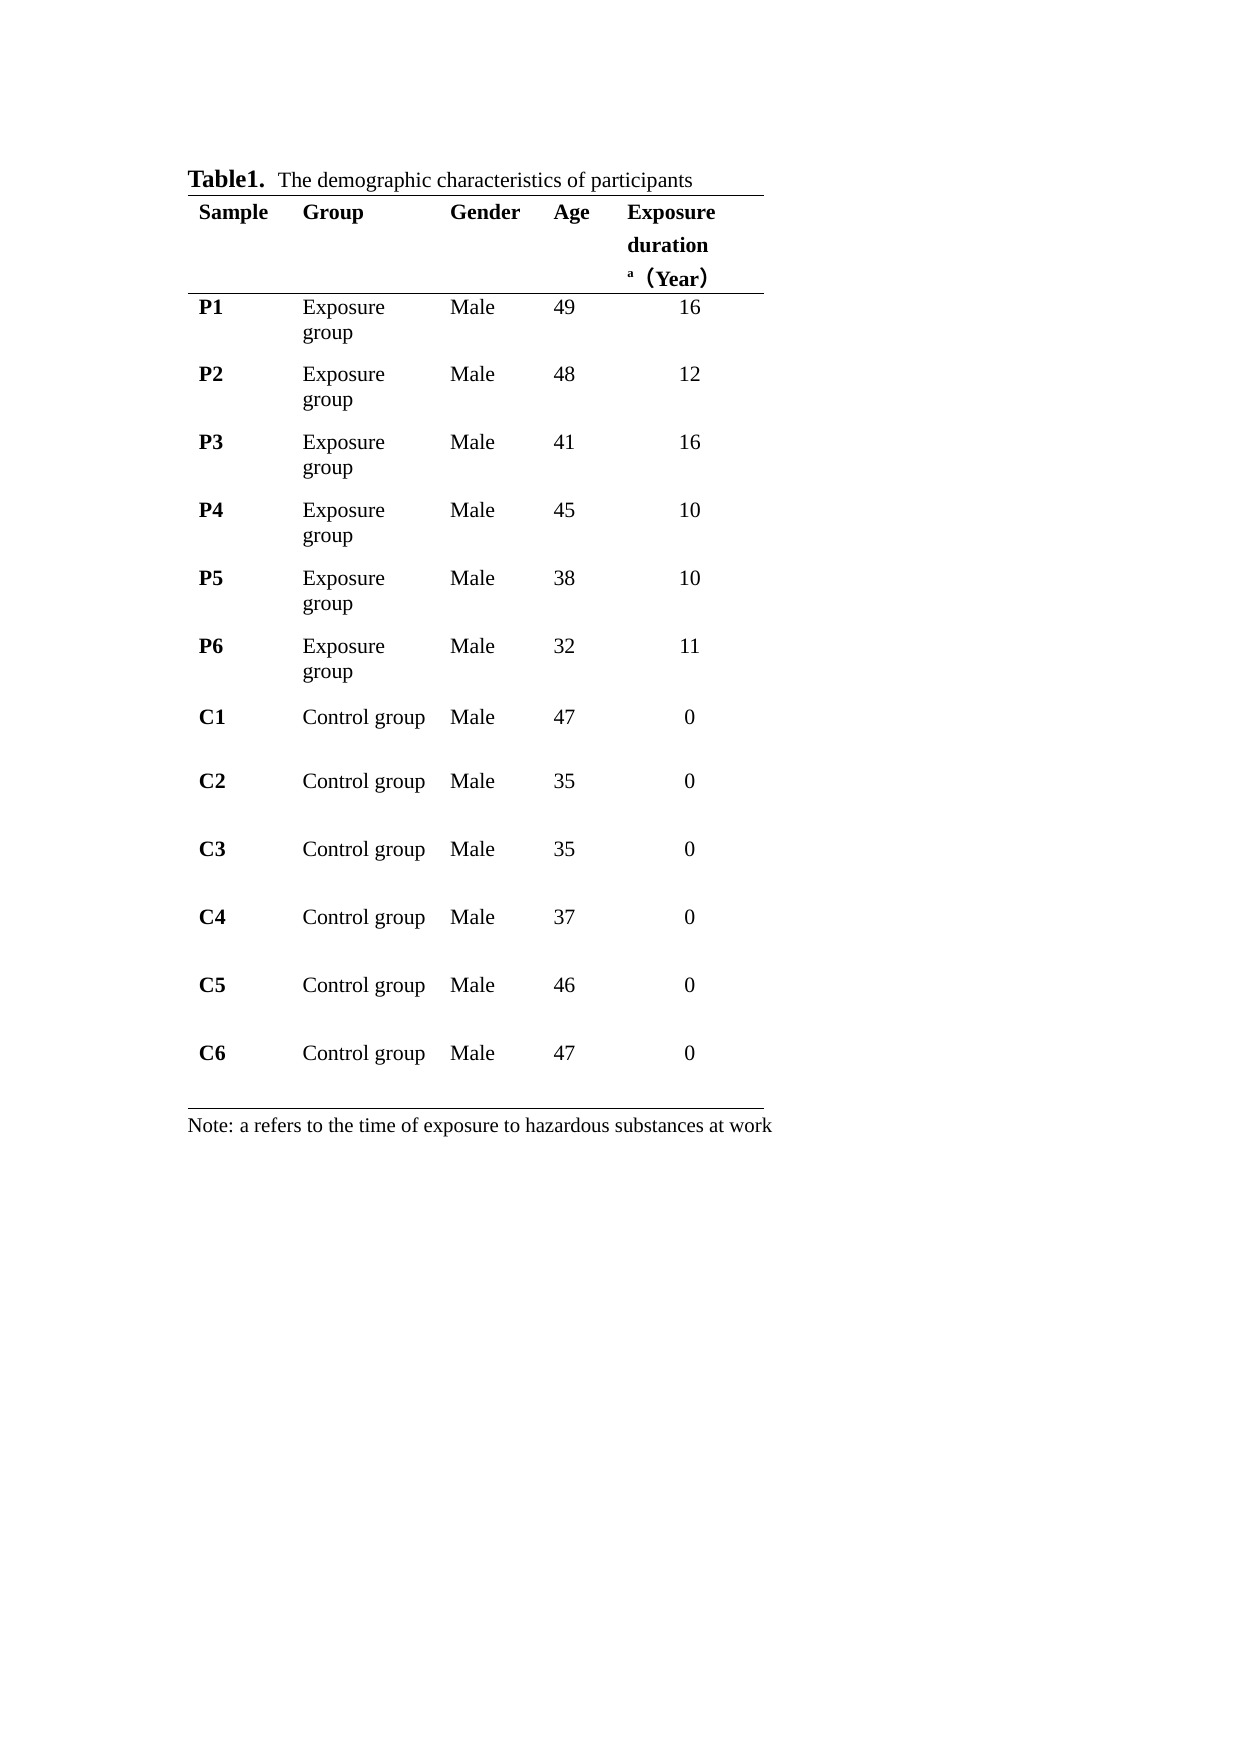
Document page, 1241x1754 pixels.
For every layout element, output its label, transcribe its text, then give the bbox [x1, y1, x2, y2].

table_cell P2 [188, 361, 291, 429]
table_cell Male [439, 633, 542, 701]
table_cell P5 [188, 565, 291, 633]
text Note: a refers to the time of exposure to hazardous substances at work [187, 1109, 1053, 1142]
table_cell C3 [188, 836, 291, 904]
table_cell Control group [291, 769, 439, 836]
table_header Gender [439, 196, 542, 293]
table_cell Exposure group [291, 497, 439, 565]
table_cell 47 [542, 701, 616, 768]
table_cell P4 [188, 497, 291, 565]
table_cell Male [439, 836, 542, 904]
table_cell 10 [616, 565, 763, 633]
table_cell Exposure group [291, 633, 439, 701]
table_cell 16 [616, 294, 763, 361]
table_cell Male [439, 497, 542, 565]
table_cell Male [439, 972, 542, 1040]
table_cell Control group [291, 904, 439, 972]
table_cell Exposure group [291, 294, 439, 361]
table_cell C2 [188, 769, 291, 836]
table_cell Male [439, 769, 542, 836]
table_cell C5 [188, 972, 291, 1040]
table_cell Male [439, 904, 542, 972]
table_cell 35 [542, 836, 616, 904]
table_cell Exposure group [291, 361, 439, 429]
table_cell 16 [616, 429, 763, 497]
table_cell Male [439, 361, 542, 429]
table_cell P6 [188, 633, 291, 701]
table_cell C6 [188, 1040, 291, 1108]
table_cell P1 [188, 294, 291, 361]
table_header Group [291, 196, 439, 293]
table_cell 0 [616, 769, 763, 836]
text Table1. The demographic characteristics of participants [187, 162, 1053, 194]
table_cell 38 [542, 565, 616, 633]
table_cell Male [439, 429, 542, 497]
table_cell Exposure group [291, 565, 439, 633]
table_cell 46 [542, 972, 616, 1040]
table_header Exposure duration a（Year） [616, 196, 763, 293]
table_cell 35 [542, 769, 616, 836]
table_cell C1 [188, 701, 291, 768]
table_cell 0 [616, 904, 763, 972]
table_cell Control group [291, 836, 439, 904]
table_cell Exposure group [291, 429, 439, 497]
table_cell Male [439, 565, 542, 633]
table_cell 41 [542, 429, 616, 497]
table_cell 0 [616, 701, 763, 768]
table_cell 45 [542, 497, 616, 565]
table_cell 12 [616, 361, 763, 429]
table_cell 0 [616, 972, 763, 1040]
table_cell 0 [616, 1040, 763, 1108]
table_cell Control group [291, 1040, 439, 1108]
table_cell Male [439, 294, 542, 361]
table_cell 48 [542, 361, 616, 429]
table_cell Male [439, 1040, 542, 1108]
table_header Sample [188, 196, 291, 293]
table_cell Control group [291, 701, 439, 768]
table_cell Control group [291, 972, 439, 1040]
table_cell 10 [616, 497, 763, 565]
table_cell 32 [542, 633, 616, 701]
table_cell 11 [616, 633, 763, 701]
table_cell 49 [542, 294, 616, 361]
table_header Age [542, 196, 616, 293]
table_cell 37 [542, 904, 616, 972]
table_cell P3 [188, 429, 291, 497]
table_cell C4 [188, 904, 291, 972]
table_cell 47 [542, 1040, 616, 1108]
table_cell 0 [616, 836, 763, 904]
table_cell Male [439, 701, 542, 768]
